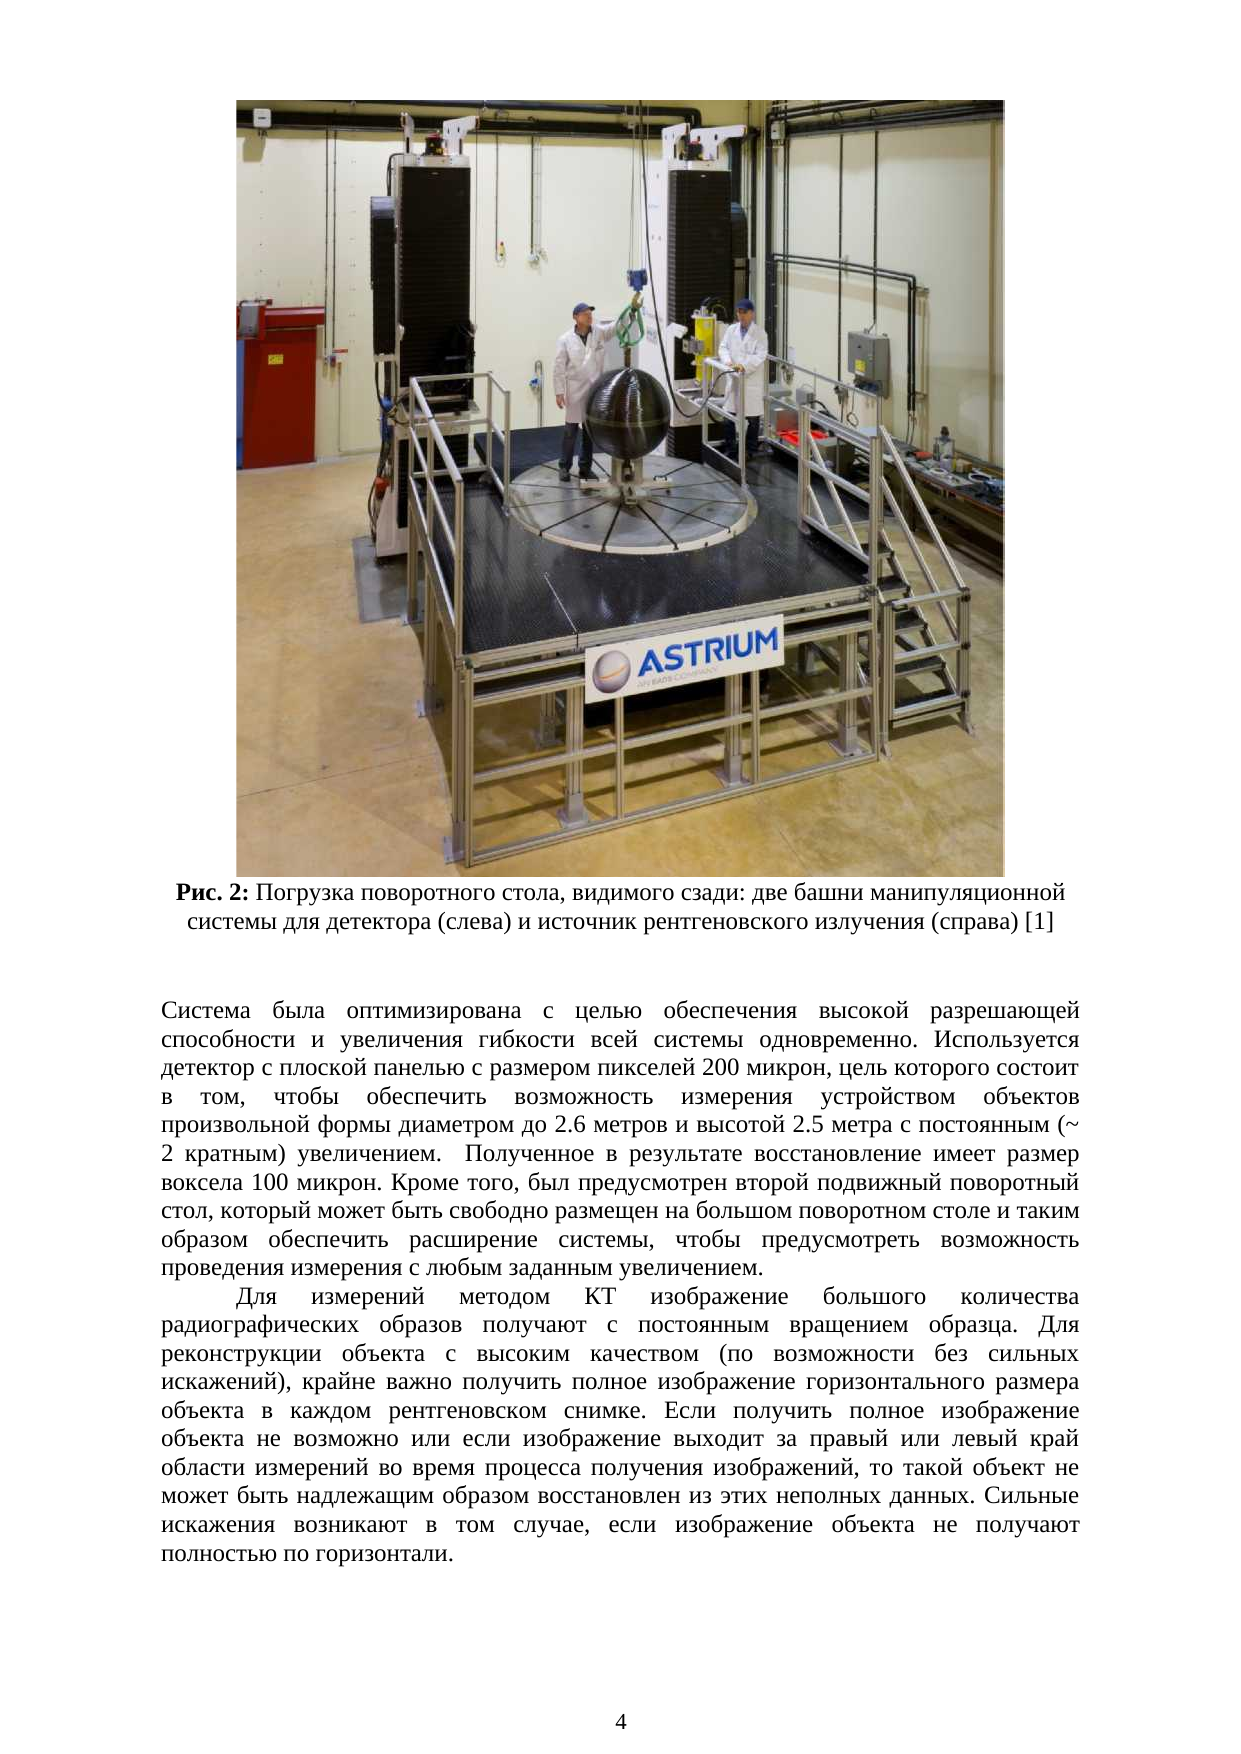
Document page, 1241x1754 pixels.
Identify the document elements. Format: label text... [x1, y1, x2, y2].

picture [236, 100, 1005, 877]
text Для измерений методом КТ изображение большого количества радиографических образов получают с постоянным вращением образца. Для реконструкции объекта с высоким качеством (по возможности без сильных искажений), крайне важно получить полное изображение горизонтального размера объекта в каждом рентгеновском снимке. Если получить полное изображение объекта не возможно или если изображение выходит за правый или левый край области измерений во время процесса получения изображений, то такой объект не может быть надлежащим образом восстановлен из этих неполных данных. Сильные искажения возникают в том случае, если изображение объекта не получают полностью по горизонтали. [161, 1281, 1080, 1567]
text Система была оптимизирована с целью обеспечения высокой разрешающей способности и увеличения гибкости всей системы одновременно. Используется детектор с плоской панелью с размером пикселей 200 микрон, цель которого состоит в том, чтобы обеспечить возможность измерения устройством объектов произвольной формы диаметром до 2.6 метров и высотой 2.5 метра с постоянным (~ 2 кратным) увеличением. Полученное в результате восстановление имеет размер воксела 100 микрон. Кроме того, был предусмотрен второй подвижный поворотный стол, который может быть свободно размещен на большом поворотном столе и таким образом обеспечить расширение системы, чтобы предусмотреть возможность проведения измерения с любым заданным увеличением. [161, 996, 1080, 1281]
text Рис. 2: Погрузка поворотного стола, видимого сзади: две башни манипуляционной системы для детектора (слева) и источник рентгеновского излучения (справа) [1] [161, 877, 1080, 934]
